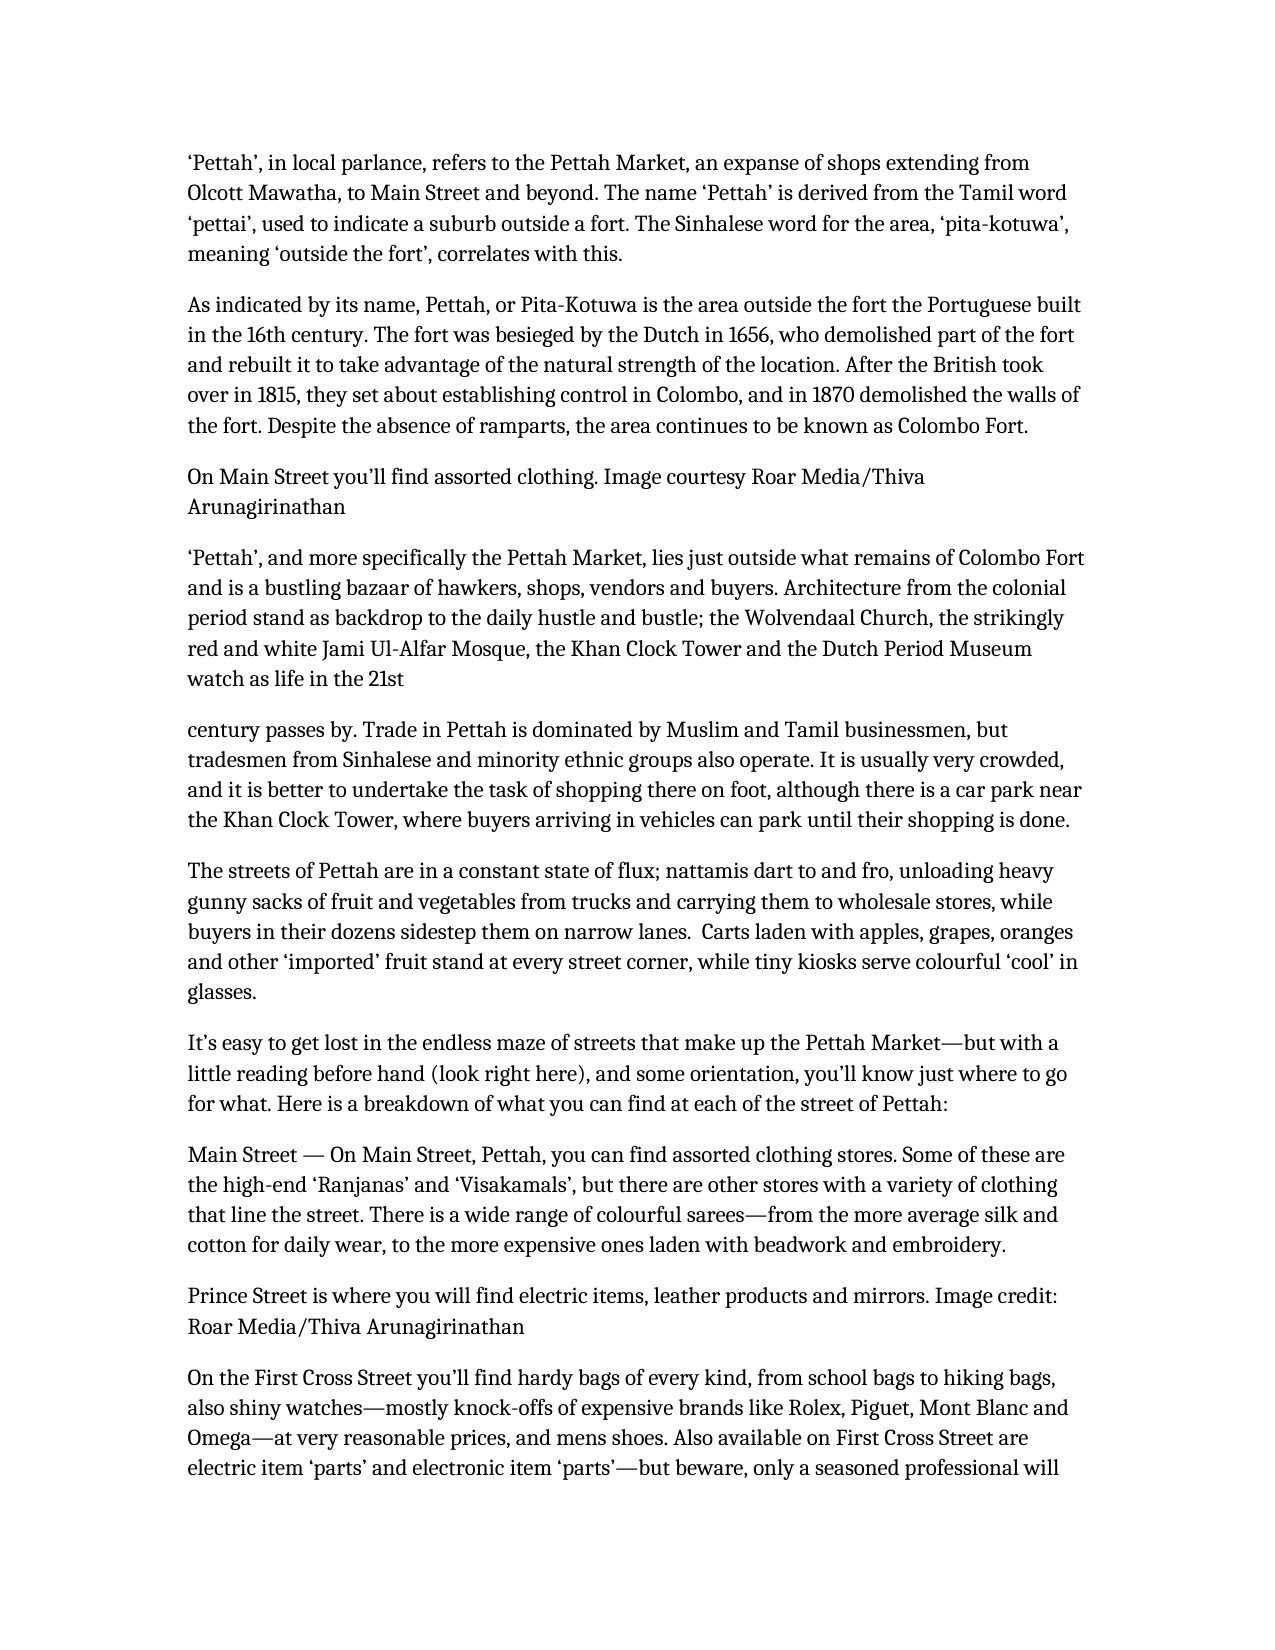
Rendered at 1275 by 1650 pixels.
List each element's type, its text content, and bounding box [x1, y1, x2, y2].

text Prince Street is where you will find electric items, leather products and mirrors. Image credit: Roar Media/Thiva Arunagirinathan [187, 1283, 1087, 1340]
text ‘Pettah’, and more specifically the Pettah Market, lies just outside what remains of Colombo Fort and is a bustling bazaar of hawkers, shops, vendors and buyers. Architecture from the colonial period stand as backdrop to the daily hustle and bustle; the Wolvendaal Church, the strikingly red and white Jami Ul-Alfar Mosque, the Khan Clock Tower and the Dutch Period Museum watch as life in the 21st [187, 545, 1087, 692]
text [187, 1364, 1087, 1482]
text century passes by. Trade in Pettah is dominated by Muslim and Tamil businessmen, but tradesmen from Sinhalese and minority ethnic groups also operate. It is usually very crowded, and it is better to undertake the task of shopping there on foot, although there is a car park near the Khan Clock Tower, where buyers arriving in vehicles can park until their shopping is done. [187, 717, 1087, 834]
text It’s easy to get lost in the endless maze of streets that make up the Pettah Market—but with a little reading before hand (look right here), and some orientation, you’ll know just where to go for what. Here is a breakdown of what you can find at each of the street of Pettah: [187, 1030, 1087, 1117]
text On Main Street you’ll find assorted clothing. Image courtesy Roar Media/Thiva Arunagirinathan [187, 463, 1087, 520]
text Main Street — On Main Street, Pettah, you can find assorted clothing stores. Some of these are the high-end ‘Ranjanas’ and ‘Visakamals’, but there are other stores with a variety of clothing that line the street. There is a wide range of colourful sarees—from the more average silk and cotton for daily wear, to the more expensive ones laden with beadwork and embroidery. [187, 1142, 1087, 1259]
text As indicated by its name, Pettah, or Pita-Kotuwa is the area outside the fort the Portuguese built in the 16th century. The fort was besieged by the Dutch in 1656, who demolished part of the fort and rebuilt it to take advantage of the natural strength of the location. After the British took over in 1815, they set about establishing control in Colombo, and in 1870 demolished the walls of the fort. Despite the absence of ramparts, the area continues to be known as Colombo Fort. [187, 292, 1087, 439]
text The streets of Pettah are in a constant state of flux; nattamis dart to and fro, unloading heavy gunny sacks of fruit and vegetables from trucks and carrying them to wholesale stores, while buyers in their dozens sidestep them on narrow lanes. Carts laden with apples, grapes, oranges and other ‘imported’ fruit stand at every street corner, while tiny kiosks serve colourful ‘cool’ in glasses. [187, 858, 1087, 1006]
text ‘Pettah’, in local parlance, refers to the Pettah Market, an expanse of shops extending from Olcott Mawatha, to Main Street and beyond. The name ‘Pettah’ is derived from the Tamil word ‘pettai’, used to indicate a suburb outside a fort. The Sinhalese word for the area, ‘pita-kotuwa’, meaning ‘outside the fort’, correlates with this. [187, 150, 1087, 267]
